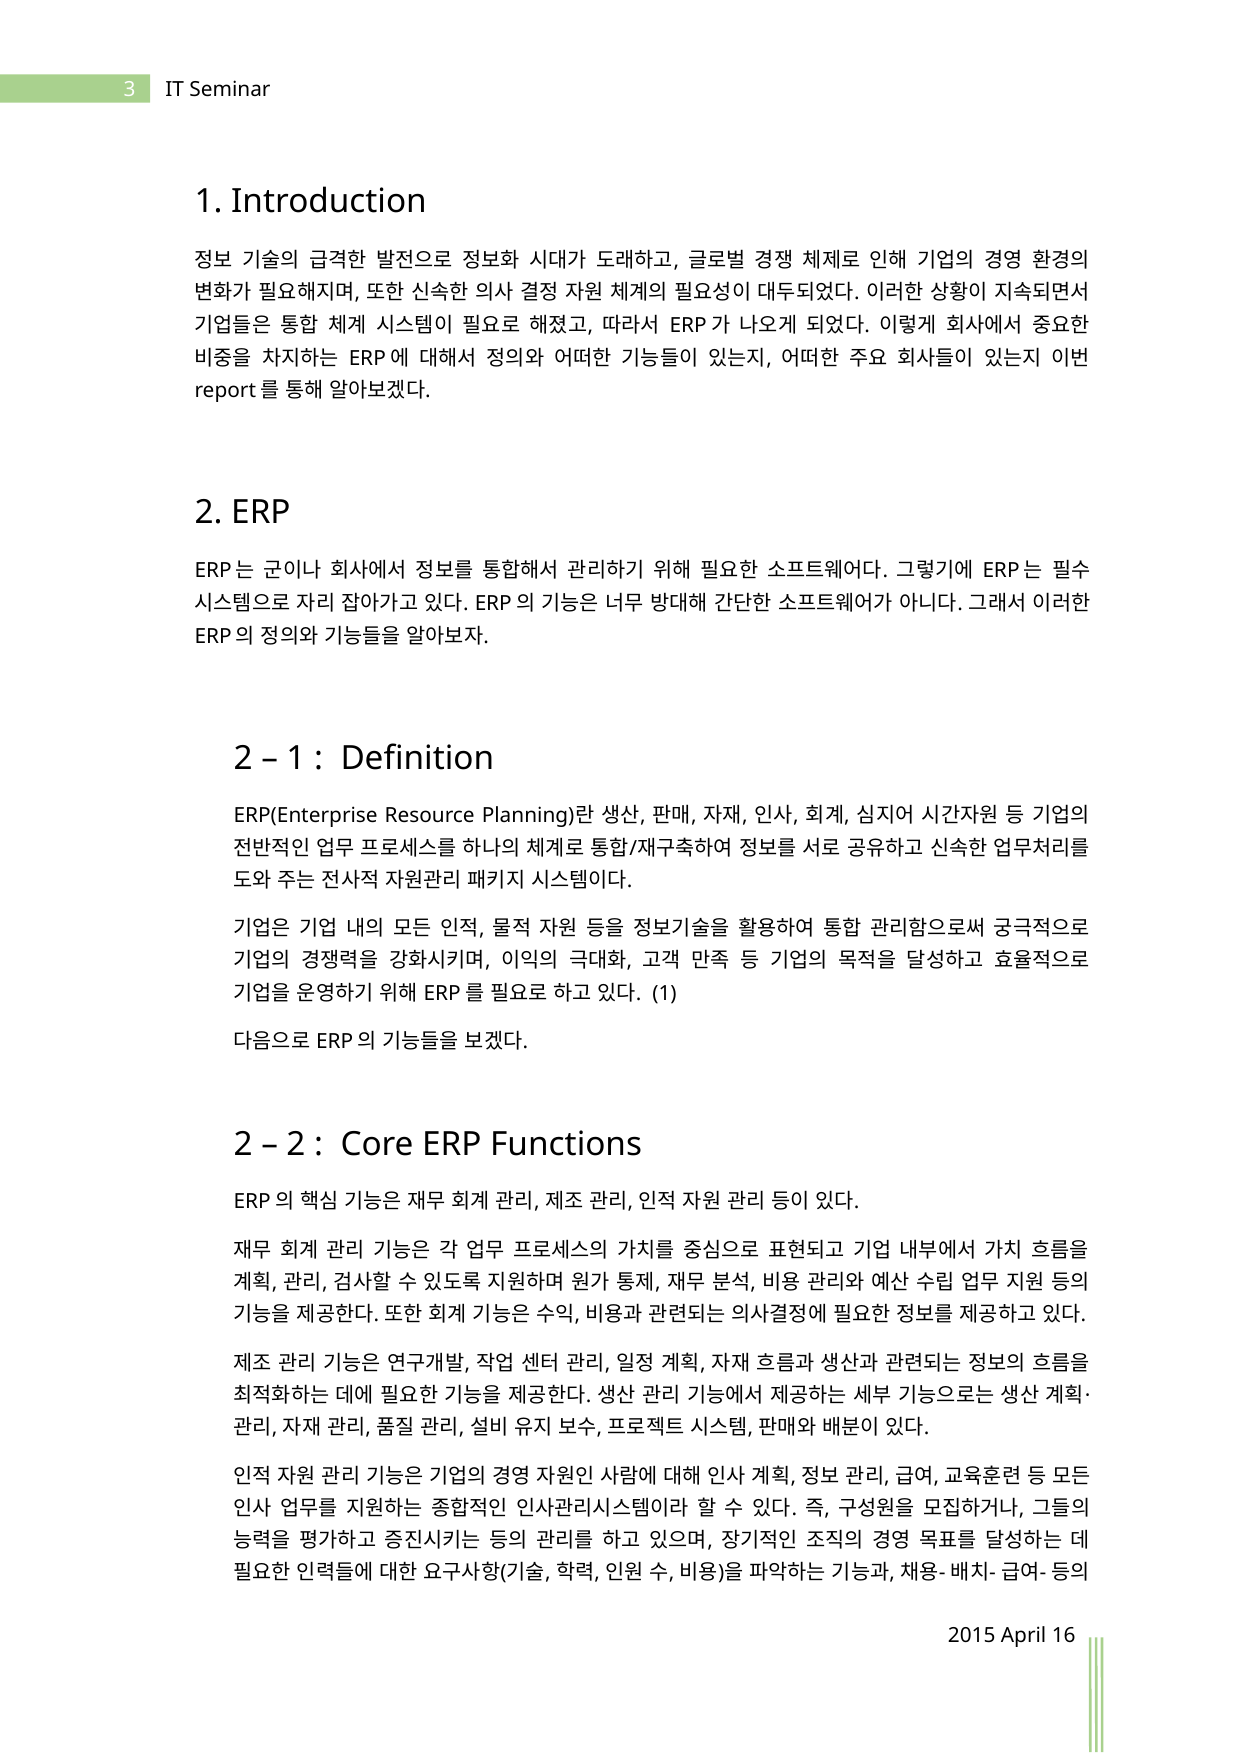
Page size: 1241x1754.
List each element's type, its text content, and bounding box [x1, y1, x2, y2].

list ERP의 핵심 기능은 재무 회계 관리, 제조 관리, 인적 자원 관리 등이 있다. [233, 1185, 1090, 1215]
list ERP(Enterprise Resource Planning)란 생산, 판매, 자재, 인사, 회계, 심지어 시간자원 등 기업의 전반적인 업무 프로세스를 하나의 체계로 통합/재구축하여 정보를 서로 공유하고 신속한 업무처리를 도와 주는 전사적 자원관리 패키지 시스템이다. [233, 799, 1090, 893]
text ERP는 군이나 회사에서 정보를 통합해서 관리하기 위해 필요한 소프트웨어다. 그렇기에 ERP는 필수 시스템으로 자리 잡아가고 있다. ERP의 기능은 너무 방대해 간단한 소프트웨어가 아니다. 그래서 이러한 ERP의 정의와 기능들을 알아보자. [194, 553, 1090, 649]
text 1. Introduction [150, 177, 1090, 223]
list 제조 관리 기능은 연구개발, 작업 센터 관리, 일정 계획, 자재 흐름과 생산과 관련되는 정보의 흐름을 최적화하는 데에 필요한 기능을 제공한다. 생산 관리 기능에서 제공하는 세부 기능으로는 생산 계획·관리, 자재 관리, 품질 관리, 설비 유지 보수, 프로젝트 시스템, 판매와 배분이 있다. [233, 1346, 1090, 1441]
text 정보 기술의 급격한 발전으로 정보화 시대가 도래하고, 글로벌 경쟁 체제로 인해 기업의 경영 환경의 변화가 필요해지며, 또한 신속한 의사 결정 자원 체계의 필요성이 대두되었다. 이러한 상황이 지속되면서 기업들은 통합 체계 시스템이 필요로 해졌고, 따라서 ERP가 나오게 되었다. 이렇게 회사에서 중요한 비중을 차지하는 ERP에 대해서 정의와 어떠한 기능들이 있는지, 어떠한 주요 회사들이 있는지 이번 report를 통해 알아보겠다. [194, 243, 1090, 404]
list 재무 회계 관리 기능은 각 업무 프로세스의 가치를 중심으로 표현되고 기업 내부에서 가치 흐름을 계획, 관리, 검사할 수 있도록 지원하며 원가 통제, 재무 분석, 비용 관리와 예산 수립 업무 지원 등의 기능을 제공한다. 또한 회계 기능은 수익, 비용과 관련되는 의사결정에 필요한 정보를 제공하고 있다. [233, 1233, 1090, 1328]
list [233, 1459, 1090, 1586]
list 다음으로 ERP의 기능들을 보겠다. [233, 1024, 1090, 1055]
list 기업은 기업 내의 모든 인적, 물적 자원 등을 정보기술을 활용하여 통합 관리함으로써 궁극적으로 기업의 경쟁력을 강화시키며, 이익의 극대화, 고객 만족 등 기업의 목적을 달성하고 효율적으로 기업을 운영하기 위해 ERP를 필요로 하고 있다. (1) [233, 912, 1090, 1006]
list 2 – 2 : Core ERP Functions [233, 1120, 1090, 1165]
text 2. ERP [150, 488, 1090, 533]
list 2 – 1 : Definition [233, 734, 1090, 779]
